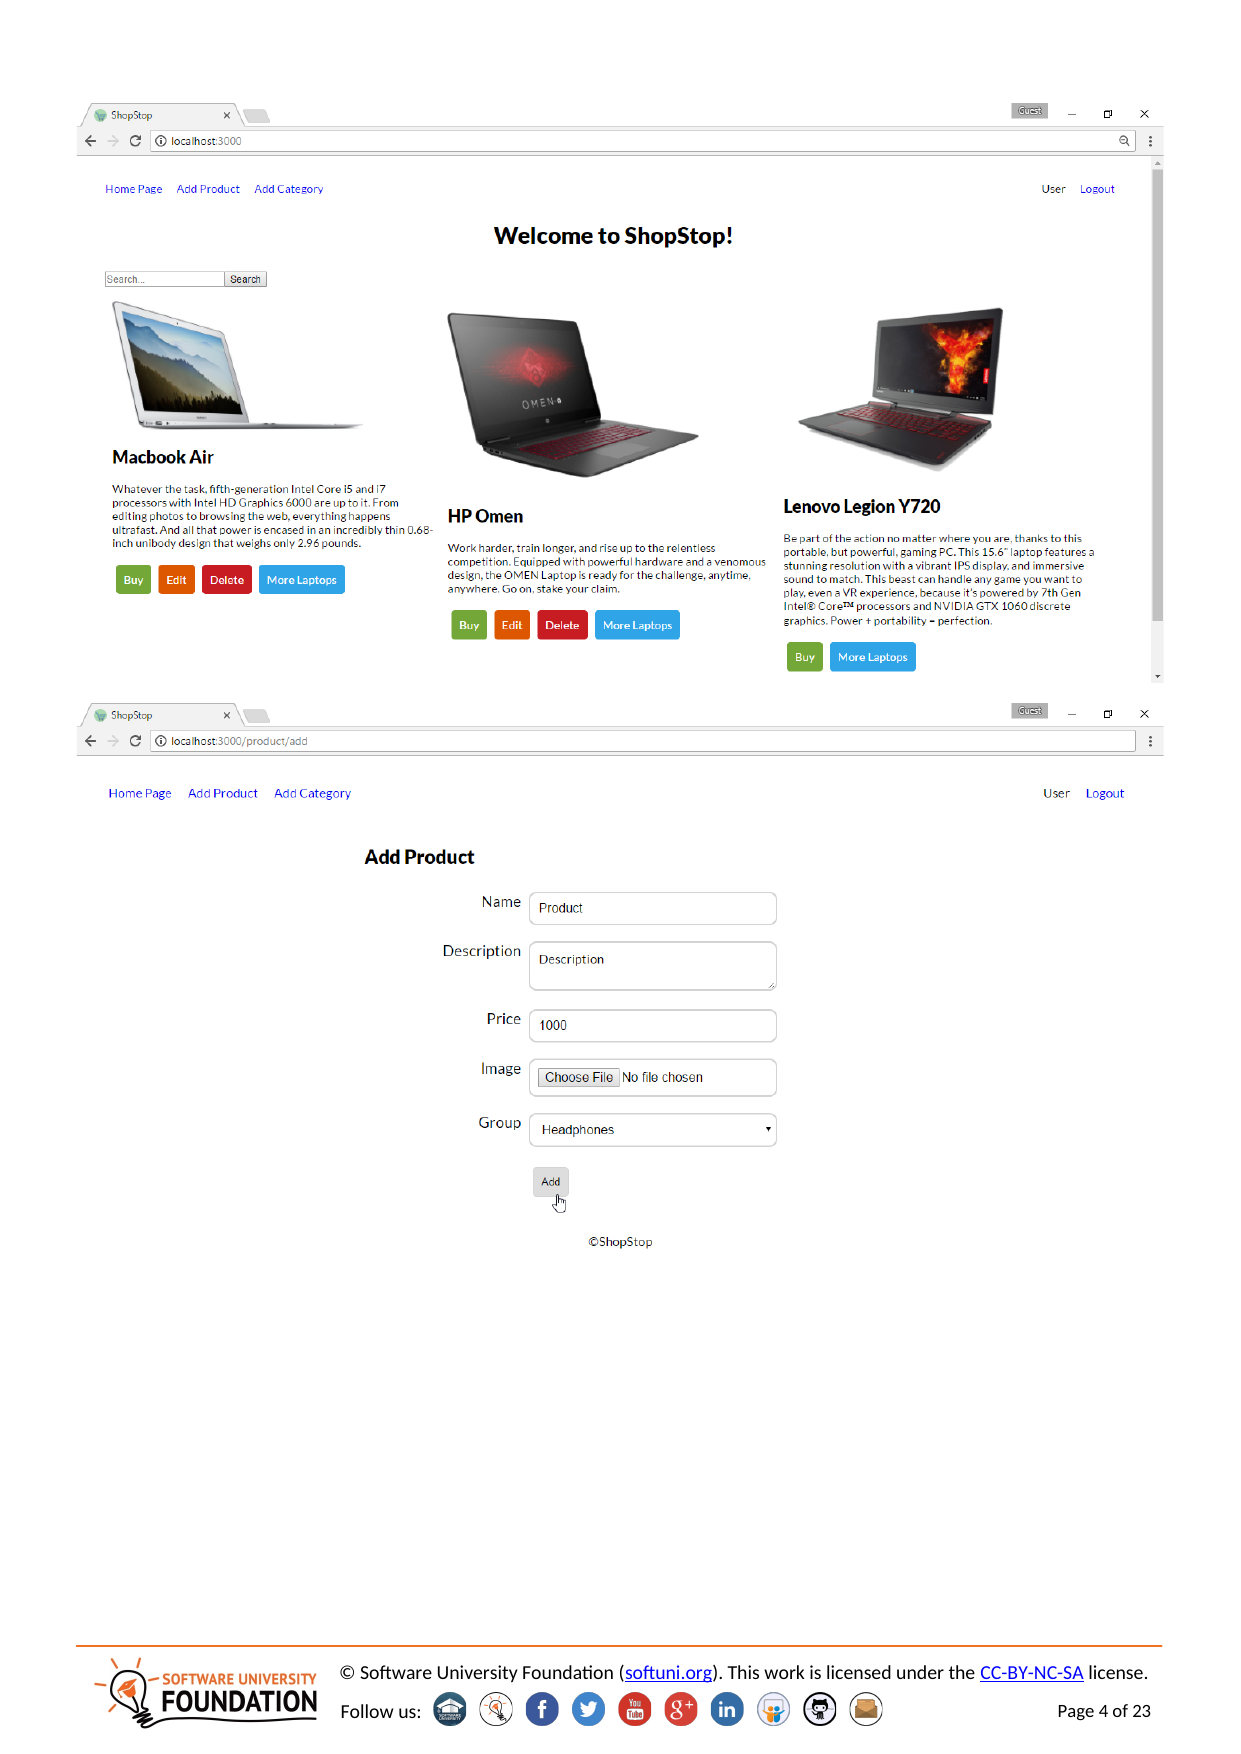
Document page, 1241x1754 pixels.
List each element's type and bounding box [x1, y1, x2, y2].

picture [572, 1692, 605, 1726]
picture [433, 1692, 467, 1726]
picture [849, 1692, 883, 1726]
picture [93, 1656, 317, 1729]
picture [479, 1692, 513, 1726]
picture [76, 103, 1164, 683]
picture [525, 1692, 559, 1726]
picture [803, 1692, 837, 1726]
picture [757, 1692, 790, 1726]
picture [76, 703, 1164, 1284]
picture [710, 1692, 744, 1726]
table_header [66, 95, 1175, 696]
table_cell [66, 696, 1175, 1296]
picture [664, 1692, 698, 1726]
picture [618, 1692, 652, 1726]
